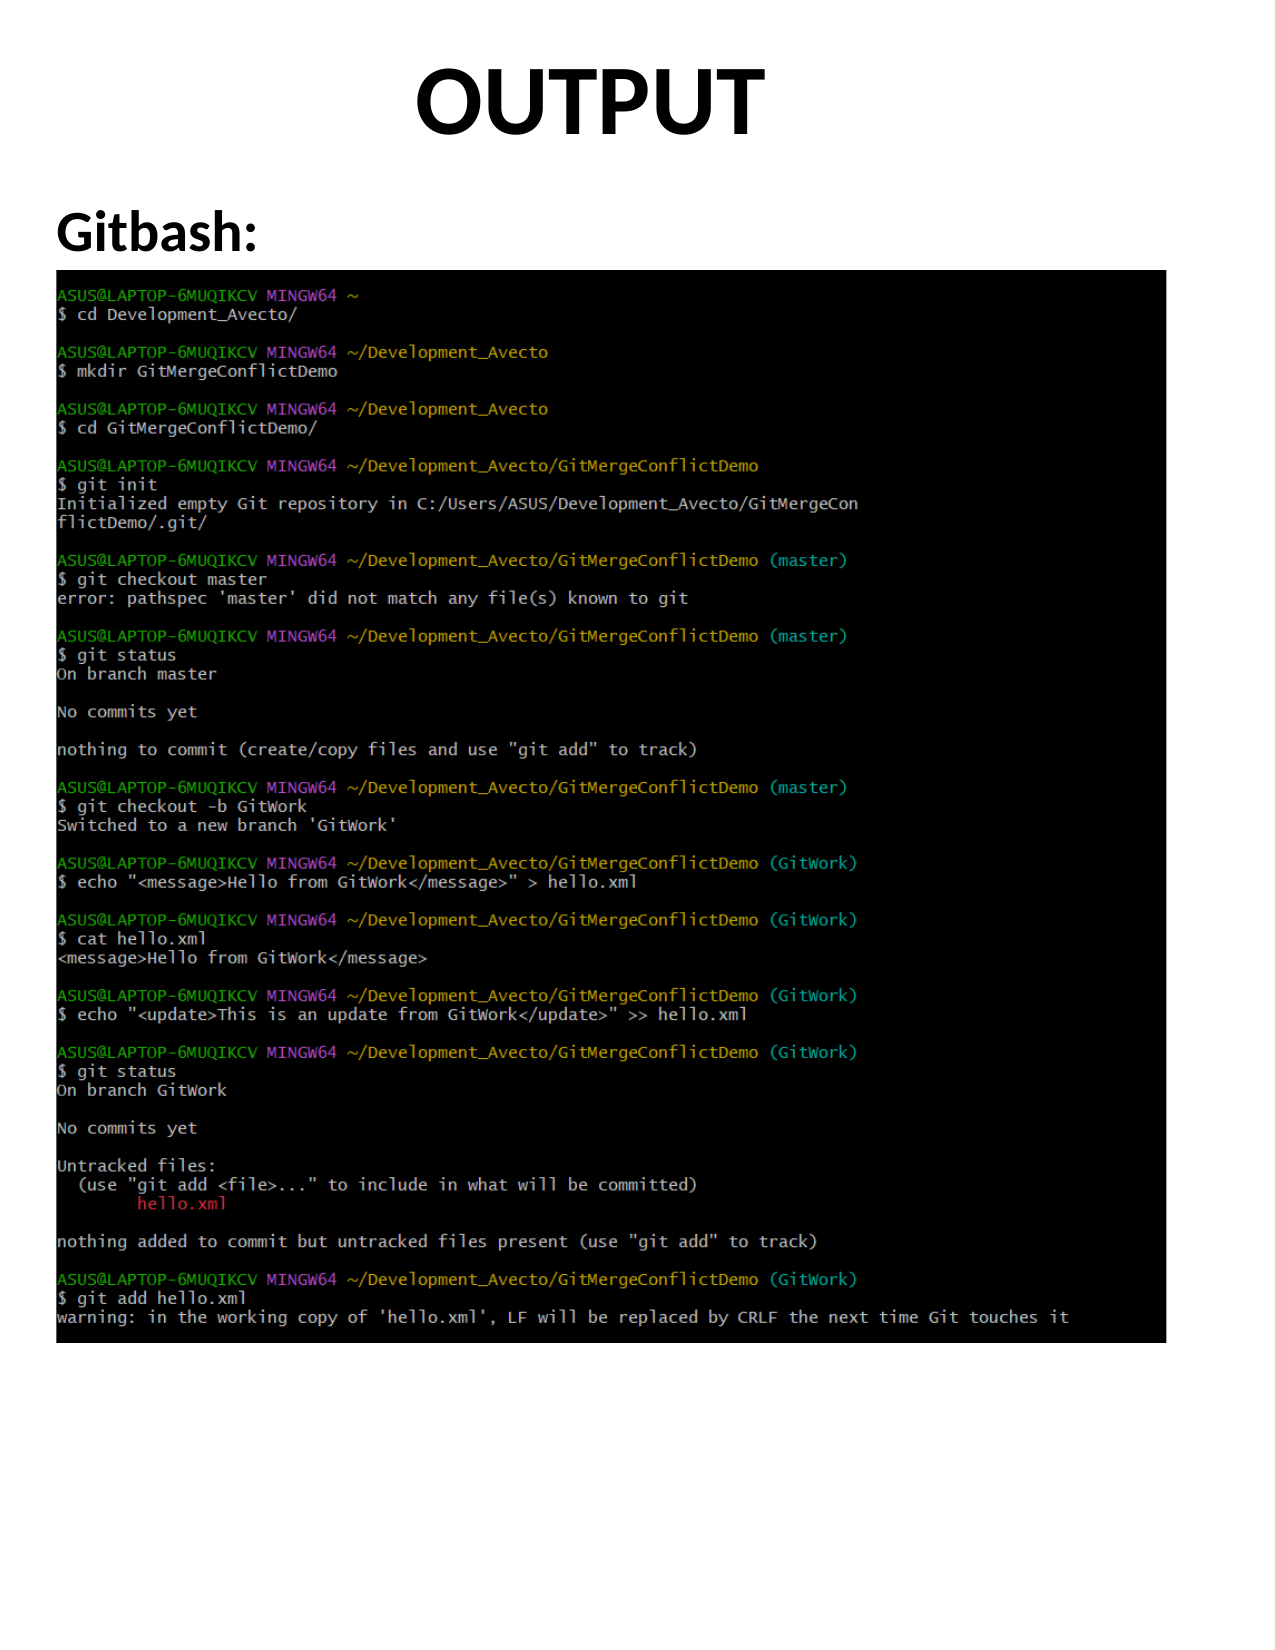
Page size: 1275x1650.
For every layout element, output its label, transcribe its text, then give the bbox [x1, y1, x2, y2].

picture [56, 270, 1167, 1343]
text OUTPUT [56, 37, 1125, 159]
